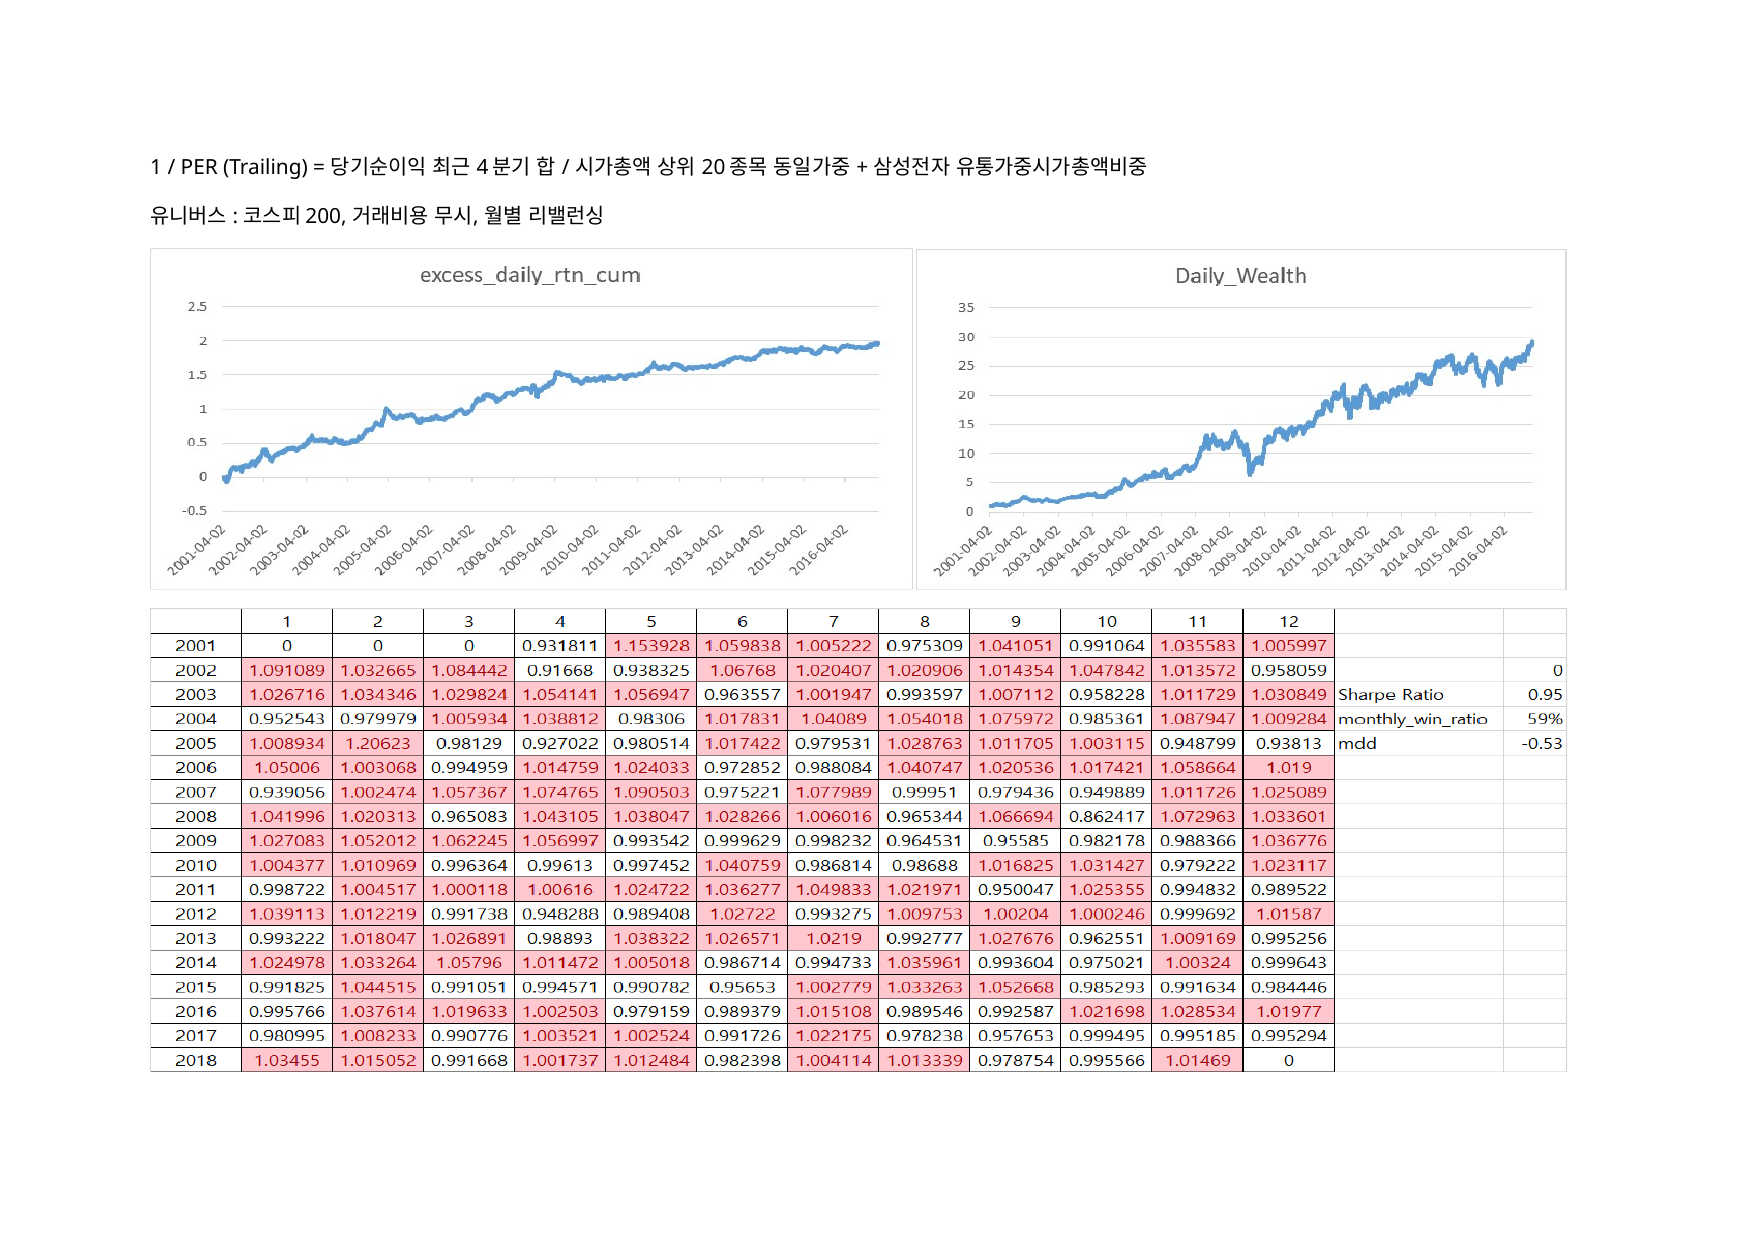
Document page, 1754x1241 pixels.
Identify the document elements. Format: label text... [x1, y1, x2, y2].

picture [150, 608, 1568, 1072]
text 유니버스 : 코스피200, 거래비용 무시, 월별 리밸런싱 [150, 199, 1577, 230]
text 1 / PER (Trailing) = 당기순이익 최근 4분기 합 / 시가총액 상위 20종목 동일가중 + 삼성전자 유통가중시가총액비중 [150, 150, 1577, 180]
picture [150, 248, 1567, 590]
